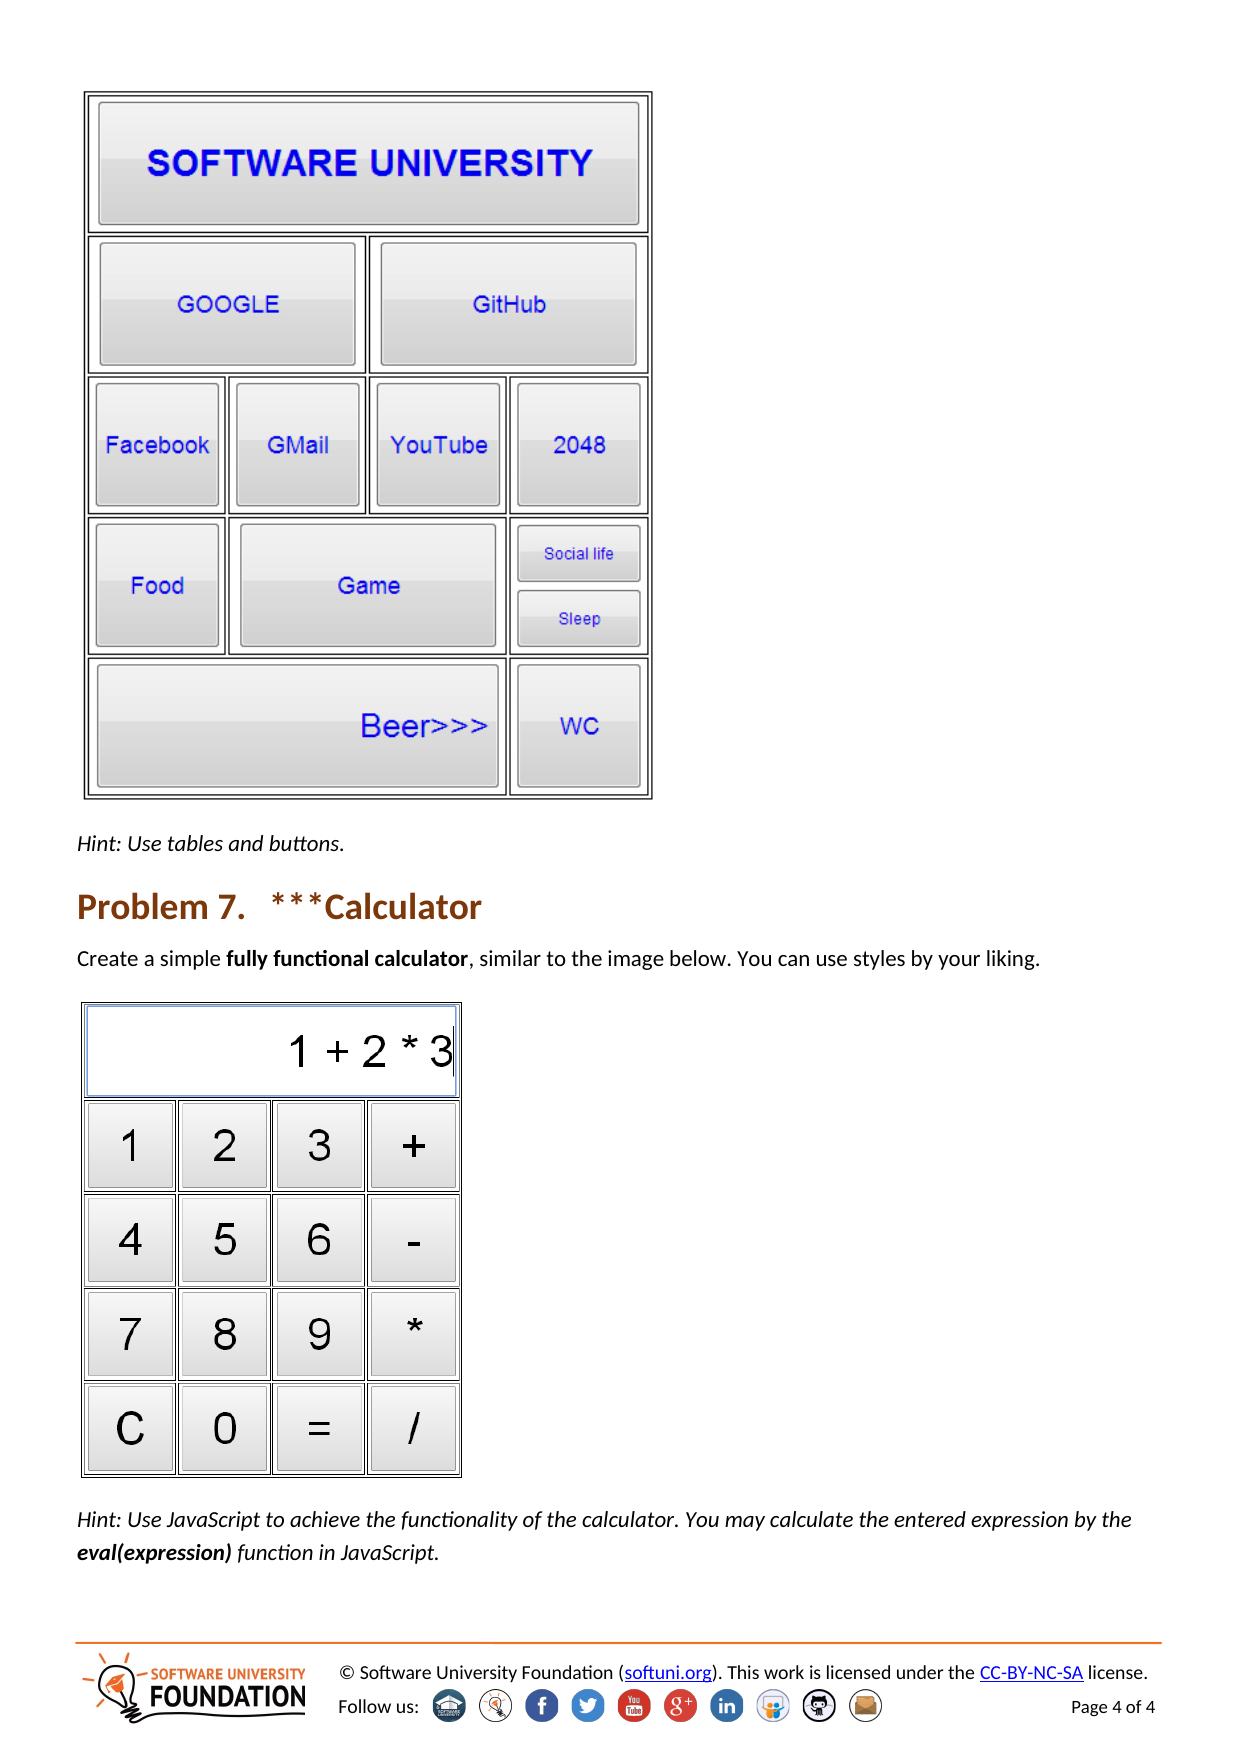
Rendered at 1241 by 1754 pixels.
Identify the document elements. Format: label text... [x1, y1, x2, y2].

text Hint: Use tables and buttons. [77, 829, 1163, 858]
text Create a simple fully functional calculator, similar to the image below. You can use styles by your liking. [77, 944, 1163, 972]
picture [76, 87, 658, 805]
picture [849, 1689, 882, 1722]
picture [802, 1689, 836, 1722]
text Hint: Use JavaScript to achieve the functionality of the calculator. You may calculate the entered expression by the eval(expression) function in JavaScript. [77, 1506, 1163, 1566]
picture [571, 1689, 605, 1722]
picture [479, 1689, 512, 1722]
picture [664, 1689, 697, 1722]
picture [756, 1689, 790, 1722]
picture [525, 1689, 559, 1722]
picture [81, 1651, 305, 1724]
picture [76, 996, 468, 1481]
picture [432, 1689, 466, 1722]
subtitle ***Calculator [77, 883, 1163, 928]
picture [617, 1689, 651, 1722]
picture [710, 1689, 744, 1722]
